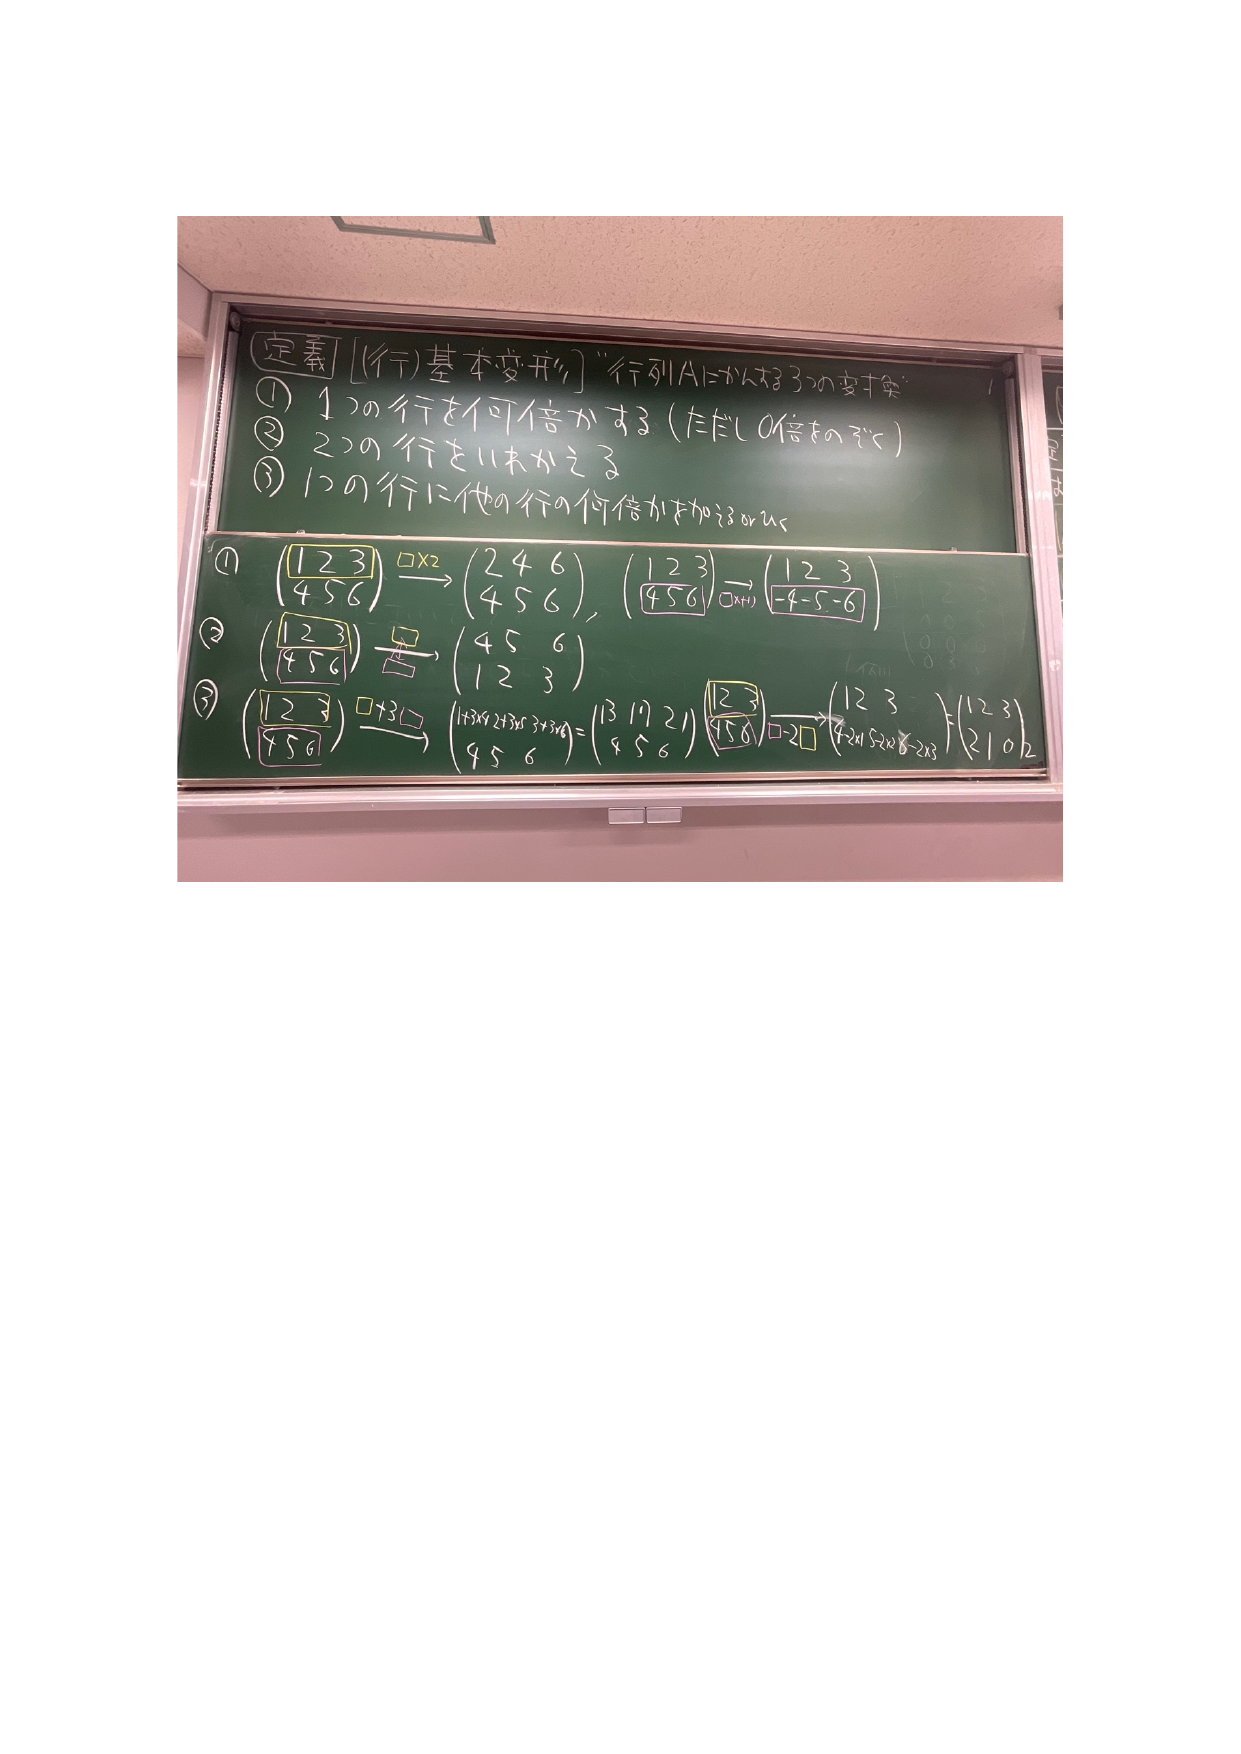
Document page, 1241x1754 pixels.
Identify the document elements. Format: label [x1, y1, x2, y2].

picture [177, 216, 1063, 882]
